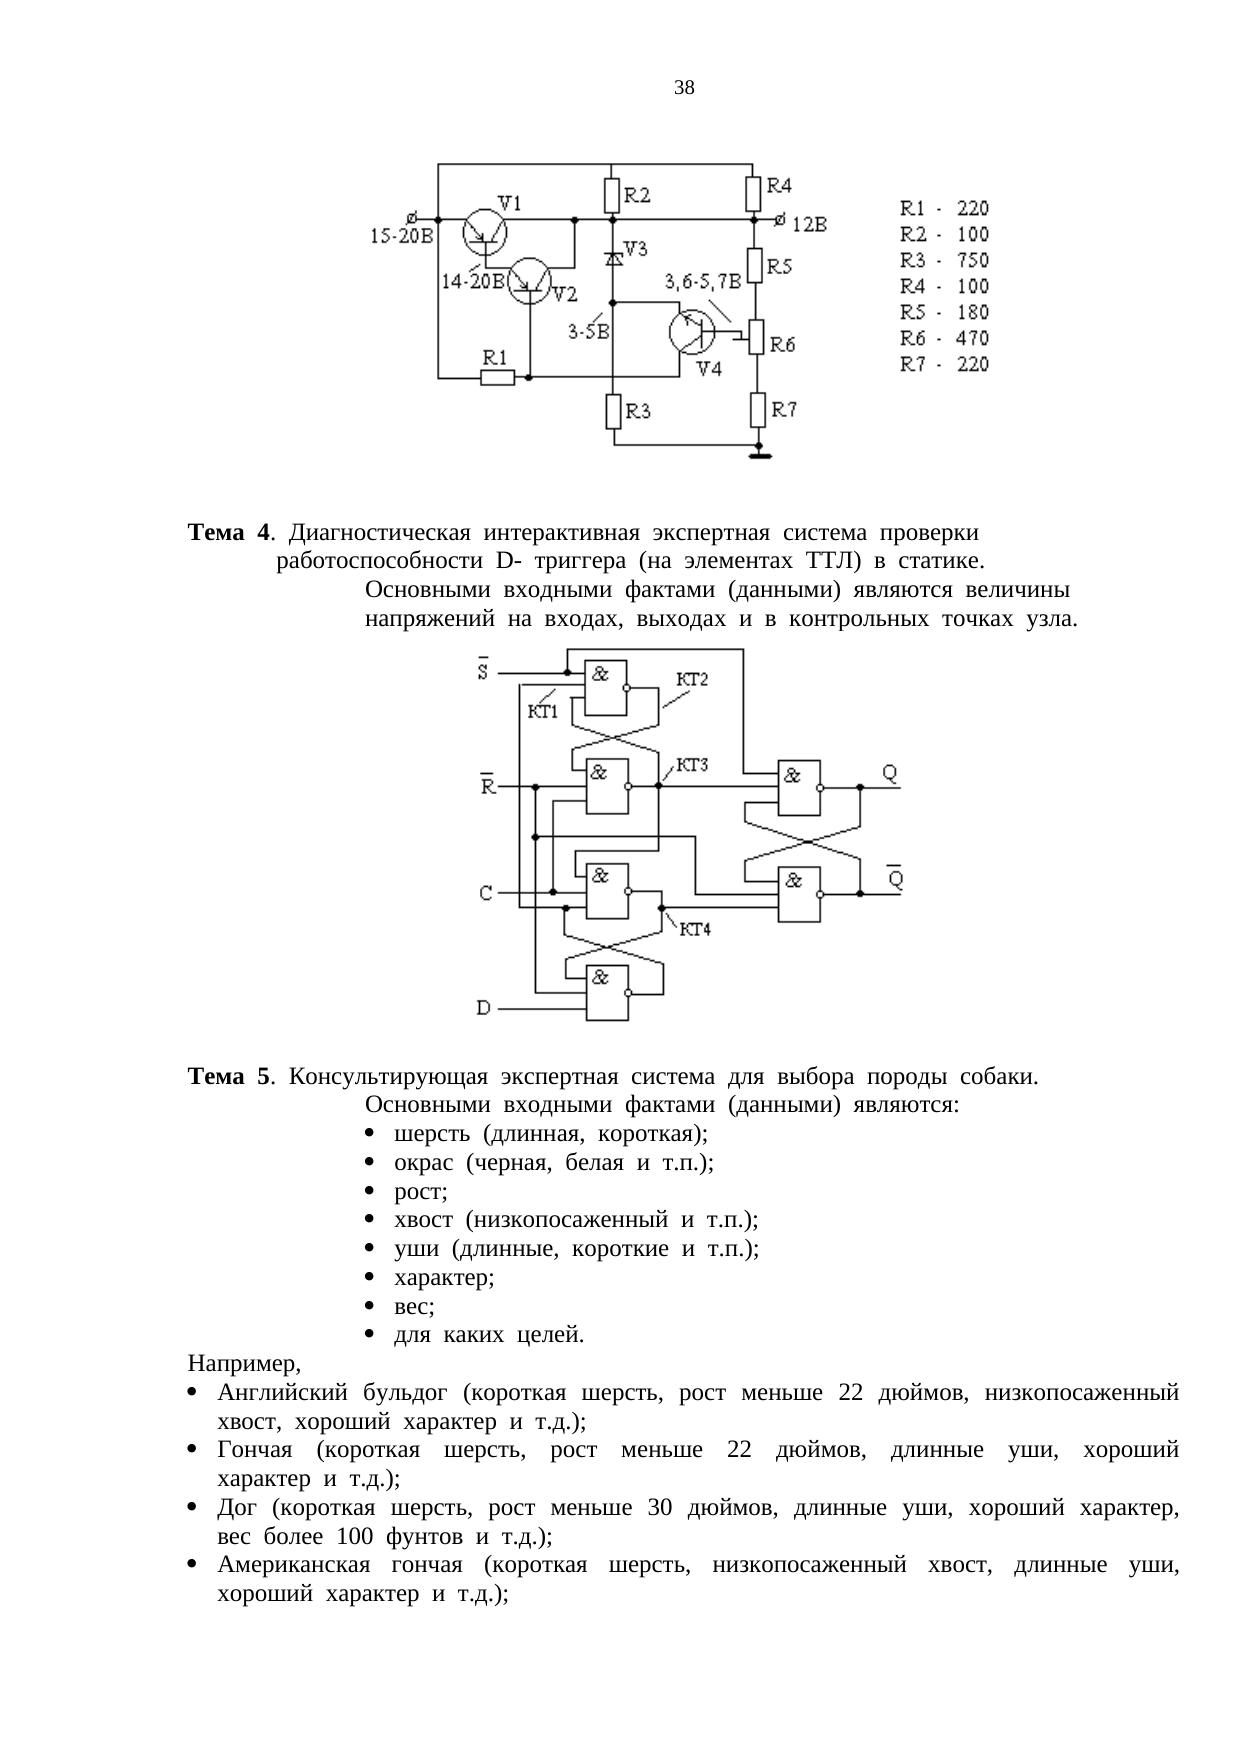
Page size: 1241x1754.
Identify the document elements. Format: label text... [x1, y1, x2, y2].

list Английский бульдог (короткая шерсть, рост меньше 22 дюймов, низкопосаженный хвост, хороший характер и т.д.); [187, 1377, 1181, 1434]
list хвост (низкопосаженный и т.п.); [365, 1204, 1181, 1233]
list Дог (короткая шерсть, рост меньше 30 дюймов, длинные уши, хороший характер, вес более 100 фунтов и т.д.); [187, 1492, 1181, 1549]
list Основными входными фактами (данными) являются величины напряжений на входах, выходах и в контрольных точках узла. [365, 574, 1181, 632]
list для каких целей. [365, 1319, 1181, 1348]
list характер; [365, 1262, 1181, 1291]
list Тема 4. Диагностическая интерактивная экспертная система проверки работоспособности D- триггера (на элементах ТТЛ) в статике. [187, 517, 1181, 574]
list Американская гончая (короткая шерсть, низкопосаженный хвост, длинные уши, хороший характер и т.д.); [187, 1549, 1181, 1607]
list Основными входными фактами (данными) являются: [365, 1089, 1181, 1118]
picture [455, 631, 914, 1036]
list вес; [365, 1291, 1181, 1319]
picture [371, 150, 998, 463]
list Гончая (короткая шерсть, рост меньше 22 дюймов, длинные уши, хороший характер и т.д.); [187, 1434, 1181, 1492]
list шерсть (длинная, короткая); [365, 1118, 1181, 1147]
list окрас (черная, белая и т.п.); [365, 1147, 1181, 1176]
list Тема 5. Консультирующая экспертная система для выбора породы собаки. [187, 1061, 1181, 1089]
list Например, [187, 1348, 1181, 1377]
list рост; [365, 1176, 1181, 1204]
list уши (длинные, короткие и т.п.); [365, 1233, 1181, 1262]
